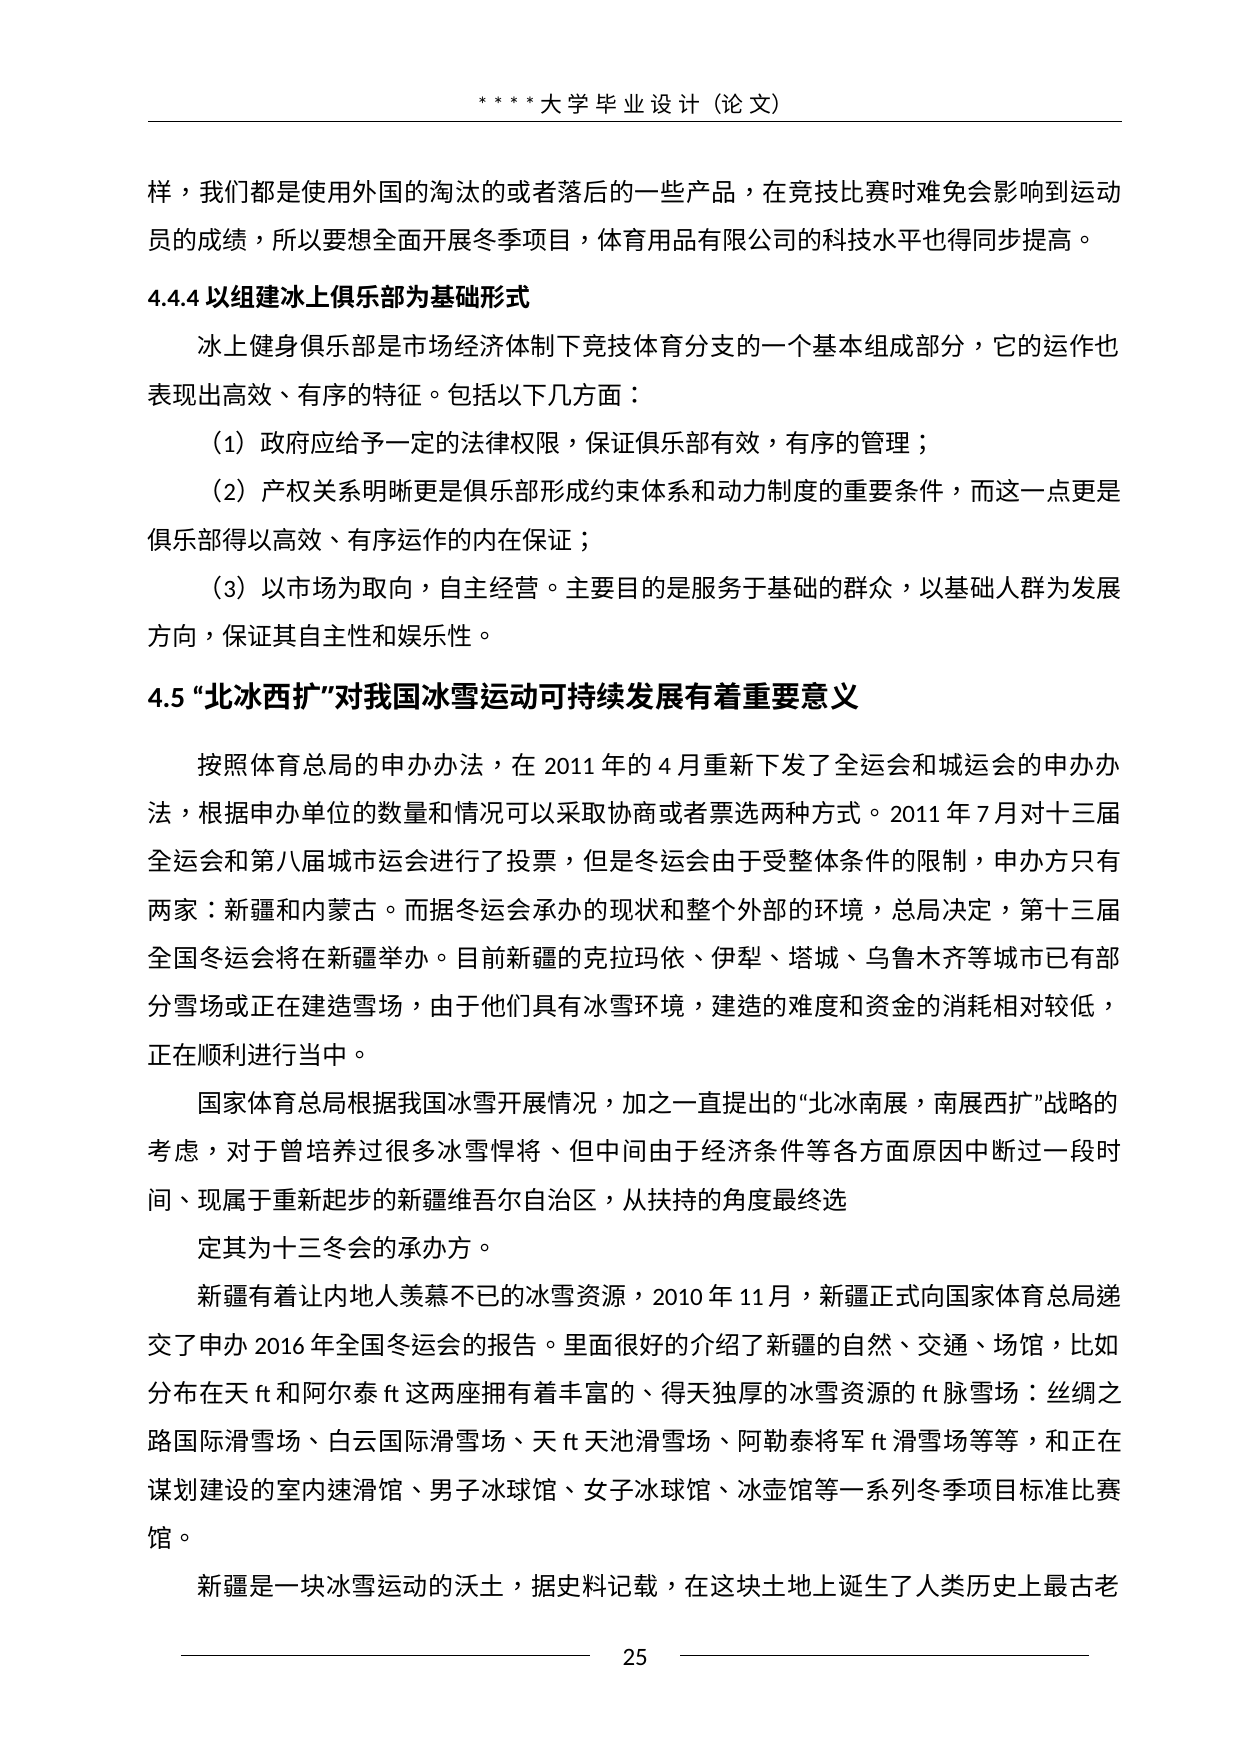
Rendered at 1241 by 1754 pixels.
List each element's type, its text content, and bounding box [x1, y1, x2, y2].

text 冰上健身俱乐部是市场经济体制下竞技体育分支的一个基本组成部分，它的运作也表现出高效、有序的特征。包括以下几方面： [148, 314, 1122, 410]
text 按照体育总局的申办办法，在2011年的4月重新下发了全运会和城运会的申办办法，根据申办单位的数量和情况可以采取协商或者票选两种方式。2011年7月对十三届全运会和第八届城市运会进行了投票，但是冬运会由于受整体条件的限制，申办方只有两家：新疆和内蒙古。而据冬运会承办的现状和整个外部的环境，总局决定，第十三届全国冬运会将在新疆举办。目前新疆的克拉玛依、伊犁、塔城、乌鲁木齐等城市已有部分雪场或正在建造雪场，由于他们具有冰雪环境，建造的难度和资金的消耗相对较低，正在顺利进行当中。 [148, 732, 1122, 1070]
text 国家体育总局根据我国冰雪开展情况，加之一直提出的“北冰南展，南展西扩”战略的考虑，对于曾培养过很多冰雪悍将、但中间由于经济条件等各方面原因中断过一段时间、现属于重新起步的新疆维吾尔自治区，从扶持的角度最终选 [148, 1070, 1122, 1215]
text （2）产权关系明晰更是俱乐部形成约束体系和动力制度的重要条件，而这一点更是俱乐部得以高效、有序运作的内在保证； [148, 459, 1122, 555]
text 定其为十三冬会的承办方。 [148, 1215, 1122, 1264]
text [148, 159, 1122, 256]
subtitle 4.4.4 以组建冰上俱乐部为基础形式 [148, 280, 1122, 314]
text （3）以市场为取向，自主经营。主要目的是服务于基础的群众，以基础人群为发展方向，保证其自主性和娱乐性。 [148, 555, 1122, 652]
subtitle 4.5 “北冰西扩”对我国冰雪运动可持续发展有着重要意义 [148, 676, 1122, 716]
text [148, 1554, 1122, 1602]
text 新疆有着让内地人羡慕不已的冰雪资源，2010年11月，新疆正式向国家体育总局递交了申办2016年全国冬运会的报告。里面很好的介绍了新疆的自然、交通、场馆，比如分布在天ft和阿尔泰ft这两座拥有着丰富的、得天独厚的冰雪资源的ft脉雪场：丝绸之路国际滑雪场、白云国际滑雪场、天ft天池滑雪场、阿勒泰将军ft滑雪场等等，和正在谋划建设的室内速滑馆、男子冰球馆、女子冰球馆、冰壶馆等一系列冬季项目标准比赛馆。 [148, 1264, 1122, 1554]
text （1）政府应给予一定的法律权限，保证俱乐部有效，有序的管理； [148, 410, 1122, 459]
